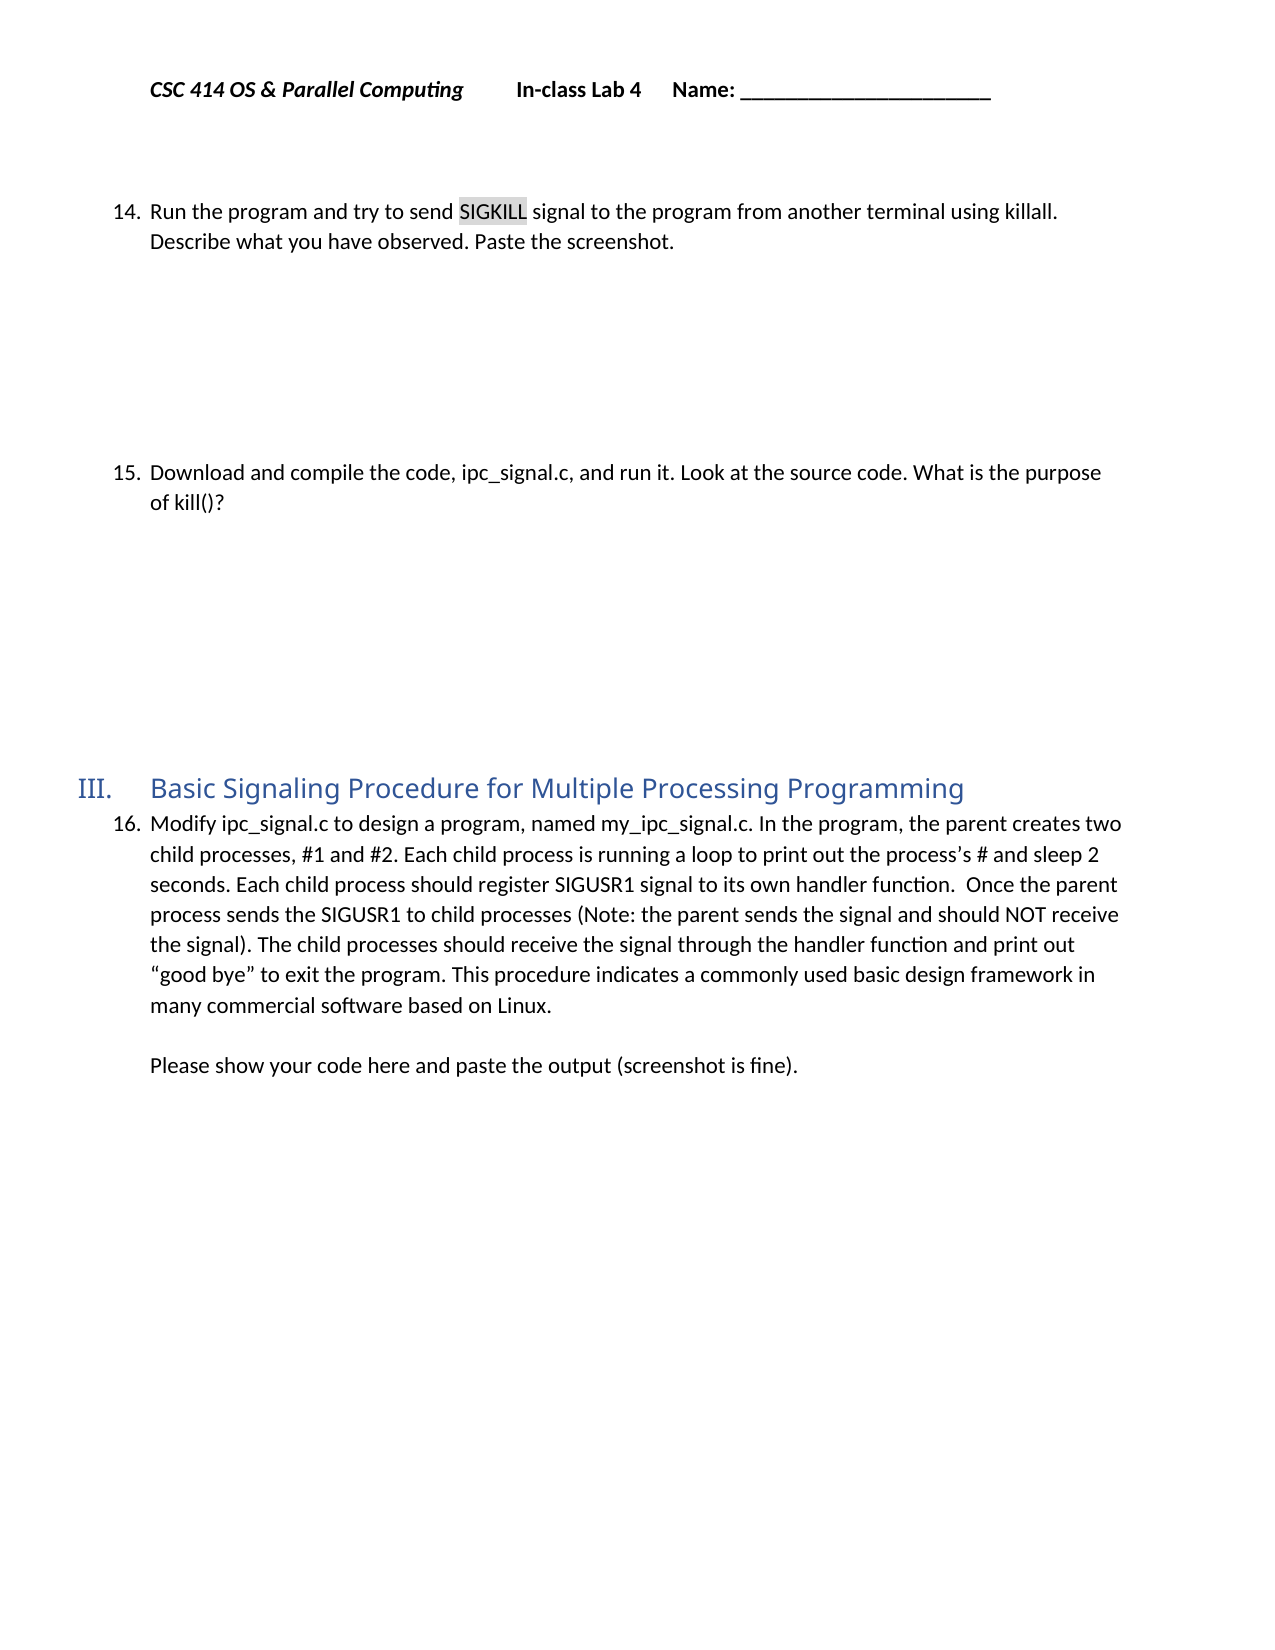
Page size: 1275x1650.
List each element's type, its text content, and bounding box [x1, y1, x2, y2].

list Modify ipc_signal.c to design a program, named my_ipc_signal.c. In the program, the parent creates two child processes, #1 and #2. Each child process is running a loop to print out the process’s # and sleep 2 seconds. Each child process should register SIGUSR1 signal to its own handler function. Once the parent process sends the SIGUSR1 to child processes (Note: the parent sends the signal and should NOT receive the signal). The child processes should receive the signal through the handler function and print out “good bye” to exit the program. This procedure indicates a commonly used basic design framework in many commercial software based on Linux. [112, 809, 1125, 1019]
list Please show your code here and paste the output (screenshot is fine). [150, 1051, 1125, 1079]
subtitle Basic Signaling Procedure for Multiple Processing Programming [112, 770, 1125, 807]
list Run the program and try to send SIGKILL signal to the program from another terminal using killall. Describe what you have observed. Paste the screenshot. [112, 197, 1125, 255]
list Download and compile the code, ipc_signal.c, and run it. Look at the source code. What is the purpose of kill()? [112, 458, 1125, 517]
